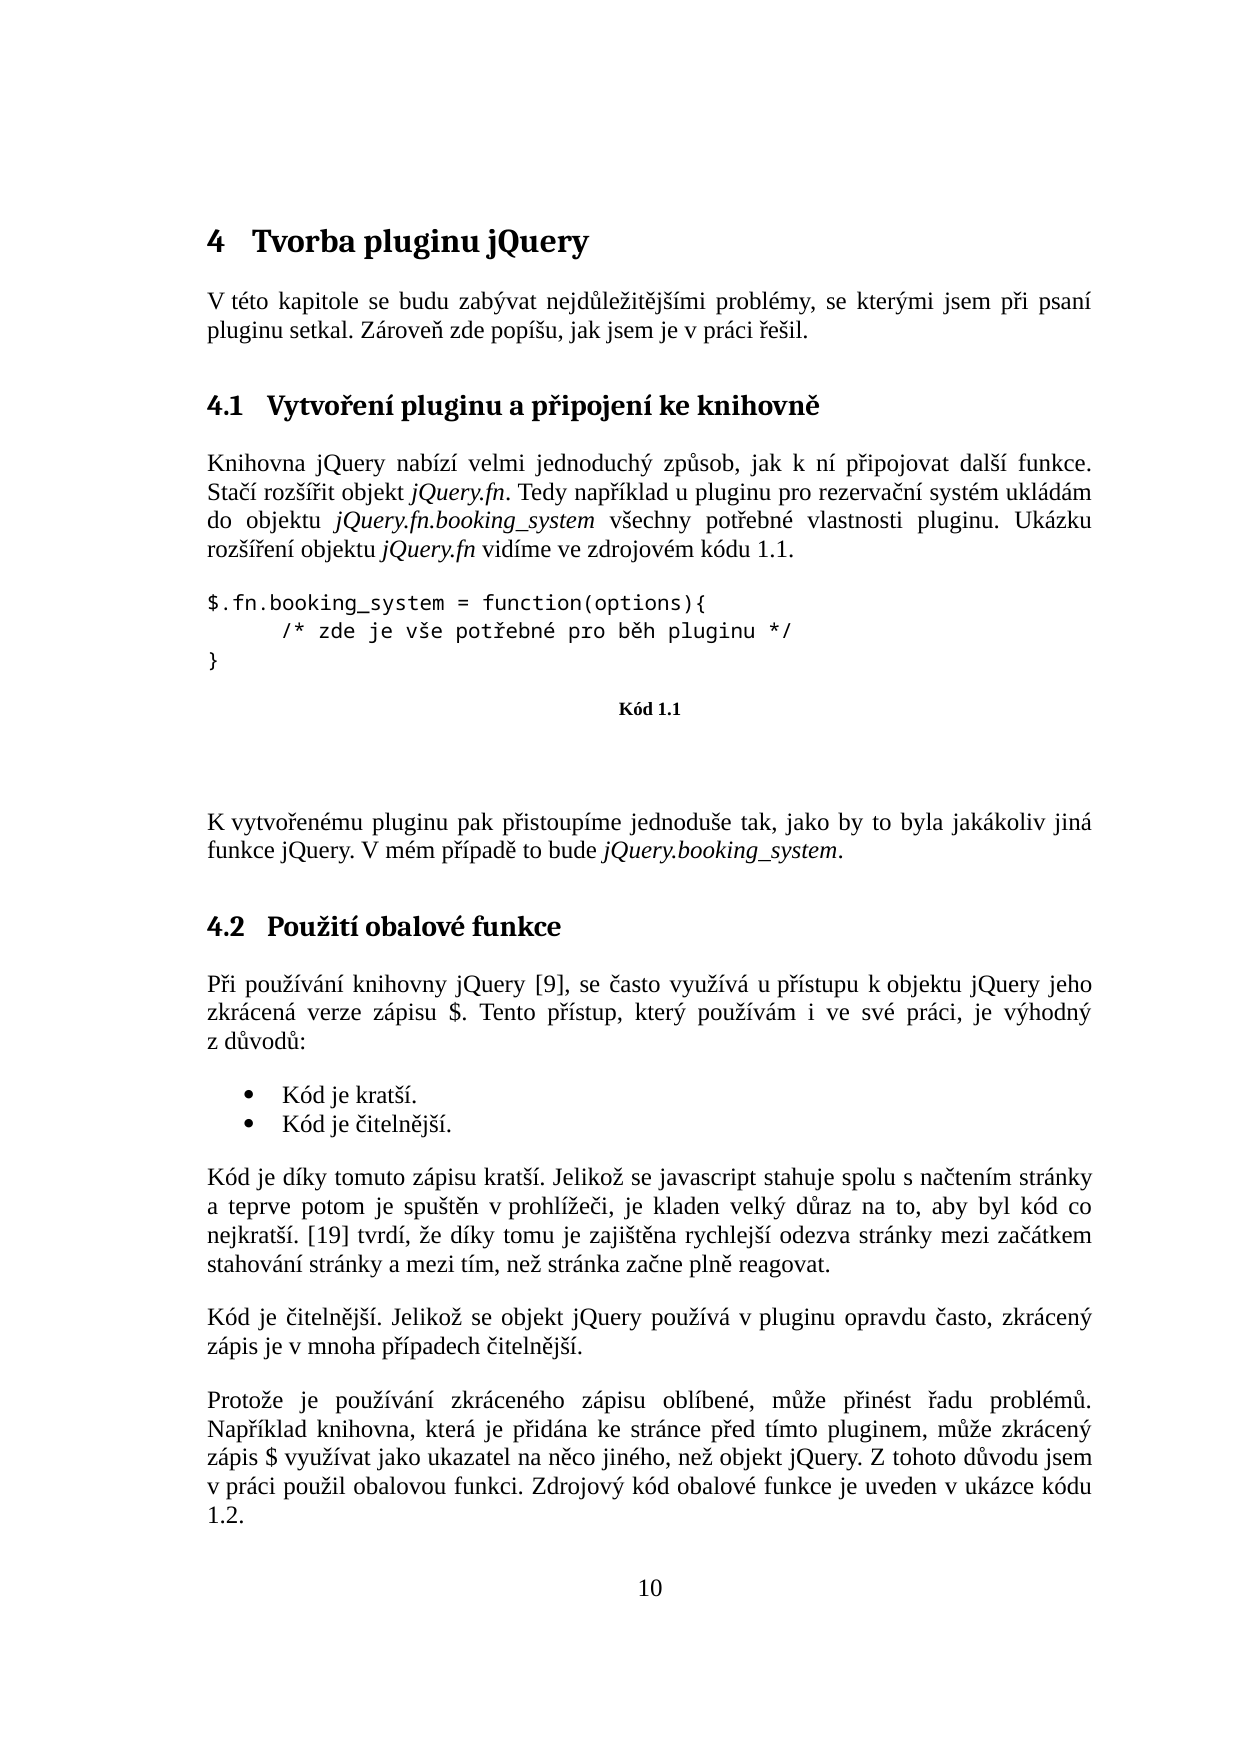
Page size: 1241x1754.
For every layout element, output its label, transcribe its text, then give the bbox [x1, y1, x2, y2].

text Knihovna jQuery nabízí velmi jednoduchý způsob, jak k ní připojovat další funkce. Stačí rozšířit objekt jQuery.fn. Tedy například u pluginu pro rezervační systém ukládám do objektu jQuery.fn.booking_system všechny potřebné vlastnosti pluginu. Ukázku rozšíření objektu jQuery.fn vidíme ve zdrojovém kódu 1.1. [207, 448, 1092, 563]
text Kód je čitelnější. Jelikož se objekt jQuery používá v pluginu opravdu často, zkrácený zápis je v mnoha případech čitelnější. [207, 1302, 1092, 1360]
list Kód je kratší. [244, 1080, 1092, 1109]
subtitle Vytvoření pluginu a připojení ke knihovně [207, 389, 1092, 423]
text $.fn.booking_system = function(options){ /* zde je vše potřebné pro běh pluginu */ } [207, 588, 1092, 673]
text Při používání knihovny jQuery , se často využívá u přístupu k objektu jQuery jeho zkrácená verze zápisu $. Tento přístup, který používám i ve své práci, je výhodný z důvodů: [207, 969, 1092, 1055]
subtitle Použití obalové funkce [207, 910, 1092, 944]
text Protože je používání zkráceného zápisu oblíbené, může přinést řadu problémů. Například knihovna, která je přidána ke stránce před tímto pluginem, může zkrácený zápis $ využívat jako ukazatel na něco jiného, než objekt jQuery. Z tohoto důvodu jsem v práci použil obalovou funkci. Zdrojový kód obalové funkce je uveden v ukázce kódu 1.2. [207, 1385, 1092, 1529]
text V této kapitole se budu zabývat nejdůležitějšími problémy, se kterými jsem při psaní pluginu setkal. Zároveň zde popíšu, jak jsem je v práci řešil. [207, 286, 1092, 343]
list Kód je čitelnější. [244, 1109, 1092, 1137]
subtitle Tvorba pluginu jQuery [207, 223, 1092, 261]
text K vytvořenému pluginu pak přistoupíme jednoduše tak, jako by to byla jakákoliv jiná funkce jQuery. V mém případě to bude jQuery.booking_system. [207, 807, 1092, 864]
text Kód je díky tomuto zápisu kratší. Jelikož se javascript stahuje spolu s načtením stránky a teprve potom je spuštěn v prohlížeči, je kladen velký důraz na to, aby byl kód co nejkratší. tvrdí, že díky tomu je zajištěna rychlejší odezva stránky mezi začátkem stahování stránky a mezi tím, než stránka začne plně reagovat. [207, 1162, 1092, 1277]
